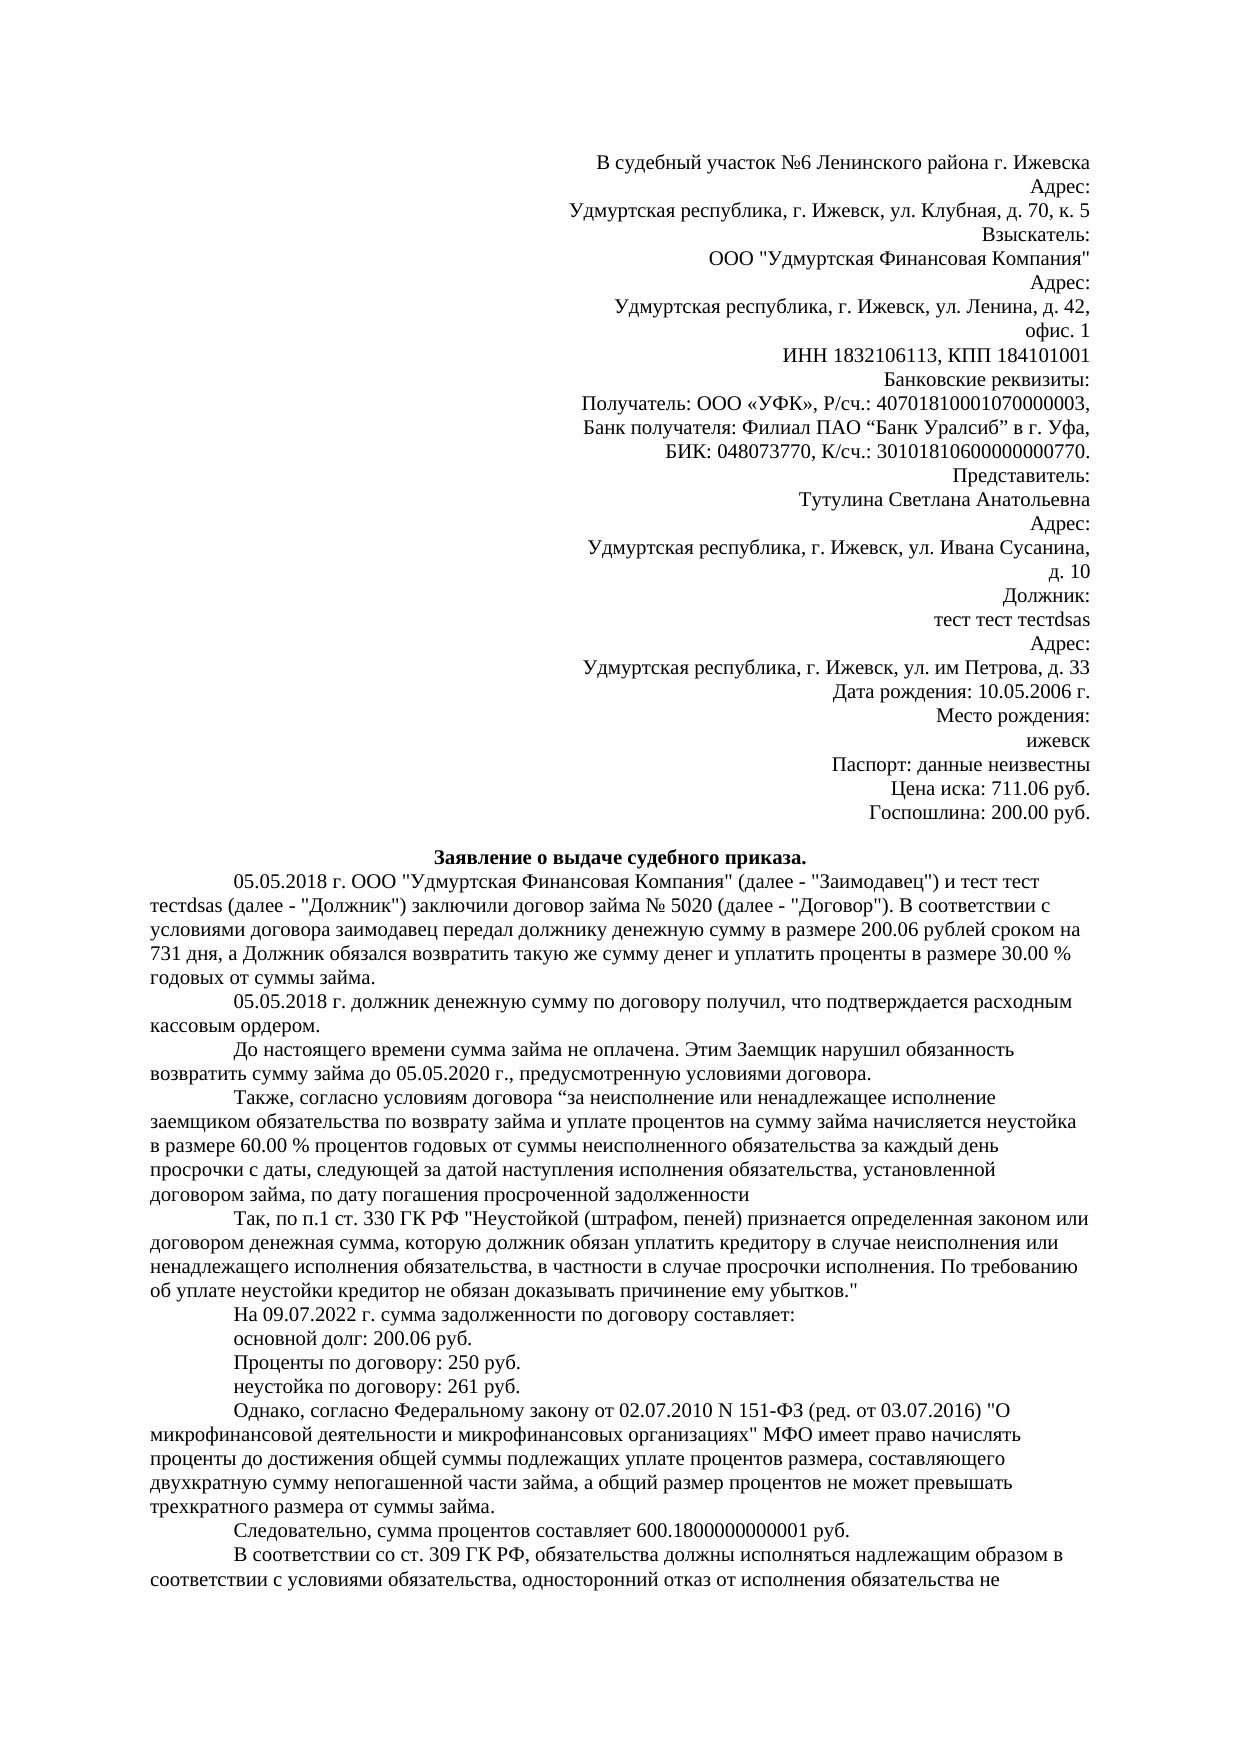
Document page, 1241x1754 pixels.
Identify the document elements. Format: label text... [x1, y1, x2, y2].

text Тутулина Светлана Анатольевна [567, 487, 1090, 511]
text ООО "Удмуртская Финансовая Компания" [567, 246, 1090, 270]
text Следовательно, сумма процентов составляет 600.1800000000001 руб. [150, 1518, 1090, 1542]
text Взыскатель: [567, 222, 1090, 246]
text 05.05.2018 г. ООО "Удмуртская Финансовая Компания" (далее - "Заимодавец") и тест тест тестdsas (далее - "Должник") заключили договор займа № 5020 (далее - "Договор"). В соответствии с условиями договора заимодавец передал должнику денежную сумму в размере 200.06 рублей сроком на 731 дня, а Должник обязался возвратить такую же сумму денег и уплатить проценты в размере 30.00 % годовых от суммы займа. [150, 869, 1090, 989]
text тест тест тестdsas [567, 607, 1090, 631]
text Так, по п.1 ст. 330 ГК РФ "Неустойкой (штрафом, пеней) признается определенная законом или договором денежная сумма, которую должник обязан уплатить кредитору в случае неисполнения или ненадлежащего исполнения обязательства, в частности в случае просрочки исполнения. По требованию об уплате неустойки кредитор не обязан доказывать причинение ему убытков." [150, 1206, 1090, 1302]
text Адрес: [567, 511, 1090, 535]
text Получатель: ООО «УФК», Р/сч.: 40701810001070000003, Банк получателя: Филиал ПАО “Банк Уралсиб” в г. Уфа, БИК: 048073770, К/сч.: 30101810600000000770. [567, 391, 1090, 463]
text Также, согласно условиям договора “за неисполнение или ненадлежащее исполнение заемщиком обязательства по возврату займа и уплате процентов на сумму займа начисляется неустойка в размере 60.00 % процентов годовых от суммы неисполненного обязательства за каждый день просрочки с даты, следующей за датой наступления исполнения обязательства, установленной договором займа, по дату погашения просроченной задолженности [150, 1085, 1090, 1206]
text На 09.07.2022 г. сумма задолженности по договору составляет: [150, 1302, 1090, 1326]
text основной долг: 200.06 руб. [150, 1326, 1090, 1350]
text Представитель: [567, 463, 1090, 487]
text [150, 1542, 1090, 1591]
text В судебный участок №6 Ленинского района г. Ижевска [567, 150, 1090, 174]
text До настоящего времени сумма займа не оплачена. Этим Заемщик нарушил обязанность возвратить сумму займа до 05.05.2020 г., предусмотренную условиями договора. [150, 1037, 1090, 1085]
text неустойка по договору: 261 руб. [150, 1374, 1090, 1398]
text Должник: [567, 583, 1090, 607]
text Заявление о выдаче судебного приказа. [150, 844, 1090, 869]
text Дата рождения: 10.05.2006 г. [567, 679, 1090, 703]
text Банковские реквизиты: [567, 367, 1090, 391]
text ИНН 1832106113, КПП 184101001 [567, 342, 1090, 367]
text ижевск [567, 727, 1090, 752]
text Паспорт: данные неизвестны [567, 752, 1090, 776]
text Удмуртская республика, г. Ижевск, ул. Ивана Сусанина, д. 10 [567, 535, 1090, 583]
text Удмуртская республика, г. Ижевск, ул. Клубная, д. 70, к. 5 [567, 198, 1090, 222]
text Адрес: [567, 174, 1090, 198]
text Цена иска: 711.06 руб. [567, 776, 1090, 800]
text Однако, согласно Федеральному закону от 02.07.2010 N 151-ФЗ (ред. от 03.07.2016) "О микрофинансовой деятельности и микрофинансовых организациях" МФО имеет право начислять проценты до достижения общей суммы подлежащих уплате процентов размера, составляющего двухкратную сумму непогашенной части займа, а общий размер процентов не может превышать трехкратного размера от суммы займа. [150, 1398, 1090, 1518]
text Проценты по договору: 250 руб. [150, 1350, 1090, 1374]
text Удмуртская республика, г. Ижевск, ул. Ленина, д. 42, офис. 1 [567, 294, 1090, 342]
text 05.05.2018 г. должник денежную сумму по договору получил, что подтверждается расходным кассовым ордером. [150, 989, 1090, 1037]
text Удмуртская республика, г. Ижевск, ул. им Петрова, д. 33 [567, 655, 1090, 679]
text Адрес: [567, 631, 1090, 655]
text Адрес: [567, 270, 1090, 294]
text Госпошлина: 200.00 руб. [567, 800, 1090, 824]
text Место рождения: [567, 703, 1090, 727]
